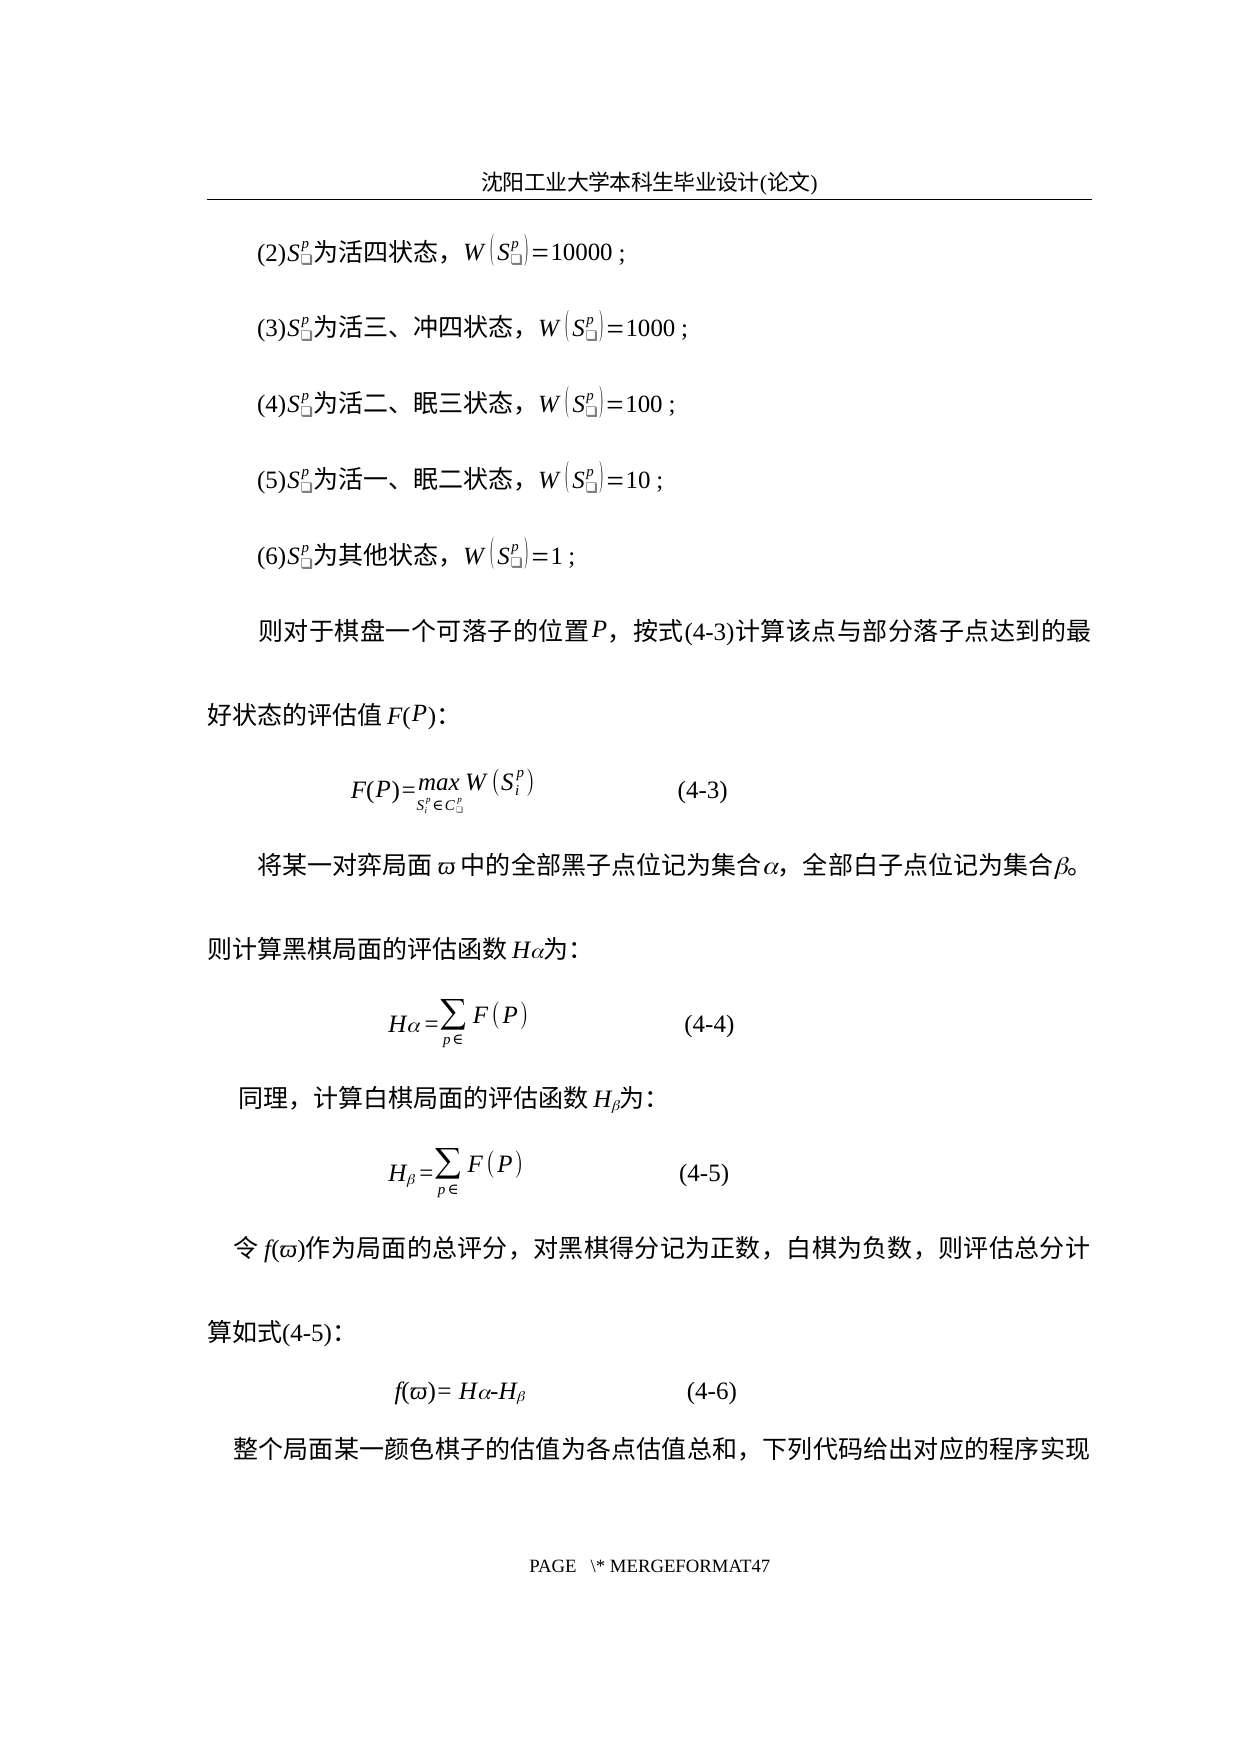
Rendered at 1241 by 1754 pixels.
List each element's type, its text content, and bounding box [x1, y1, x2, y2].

text H = (4-5) [207, 1140, 1092, 1205]
text (5)为活一、眠二状态， ; [207, 445, 1092, 510]
text 将某一对弈局面ϖ中的全部黑子点位记为集合，全部白子点位记为集合。则计算黑棋局面的评估函数H为： [207, 831, 1092, 980]
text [207, 1415, 1092, 1480]
text (3)为活三、冲四状态， ; [207, 293, 1092, 358]
text (4)为活二、眠三状态， ; [207, 369, 1092, 434]
text f(ϖ)= H-H (4-6) [207, 1374, 1092, 1407]
text F()= (4-3) [207, 757, 1092, 822]
text (6)为其他状态， ; [207, 521, 1092, 586]
text 同理，计算白棋局面的评估函数H为： [207, 1064, 1092, 1129]
text 令f(ϖ)作为局面的总评分，对黑棋得分记为正数，白棋为负数，则评估总分计算如式(4-5)： [207, 1214, 1092, 1363]
text (2)为活四状态， ; [207, 218, 1092, 283]
text 则对于棋盘一个可落子的位置，按式(4-3)计算该点与部分落子点达到的最好状态的评估值F()： [207, 597, 1092, 746]
text H = (4-4) [207, 991, 1092, 1056]
